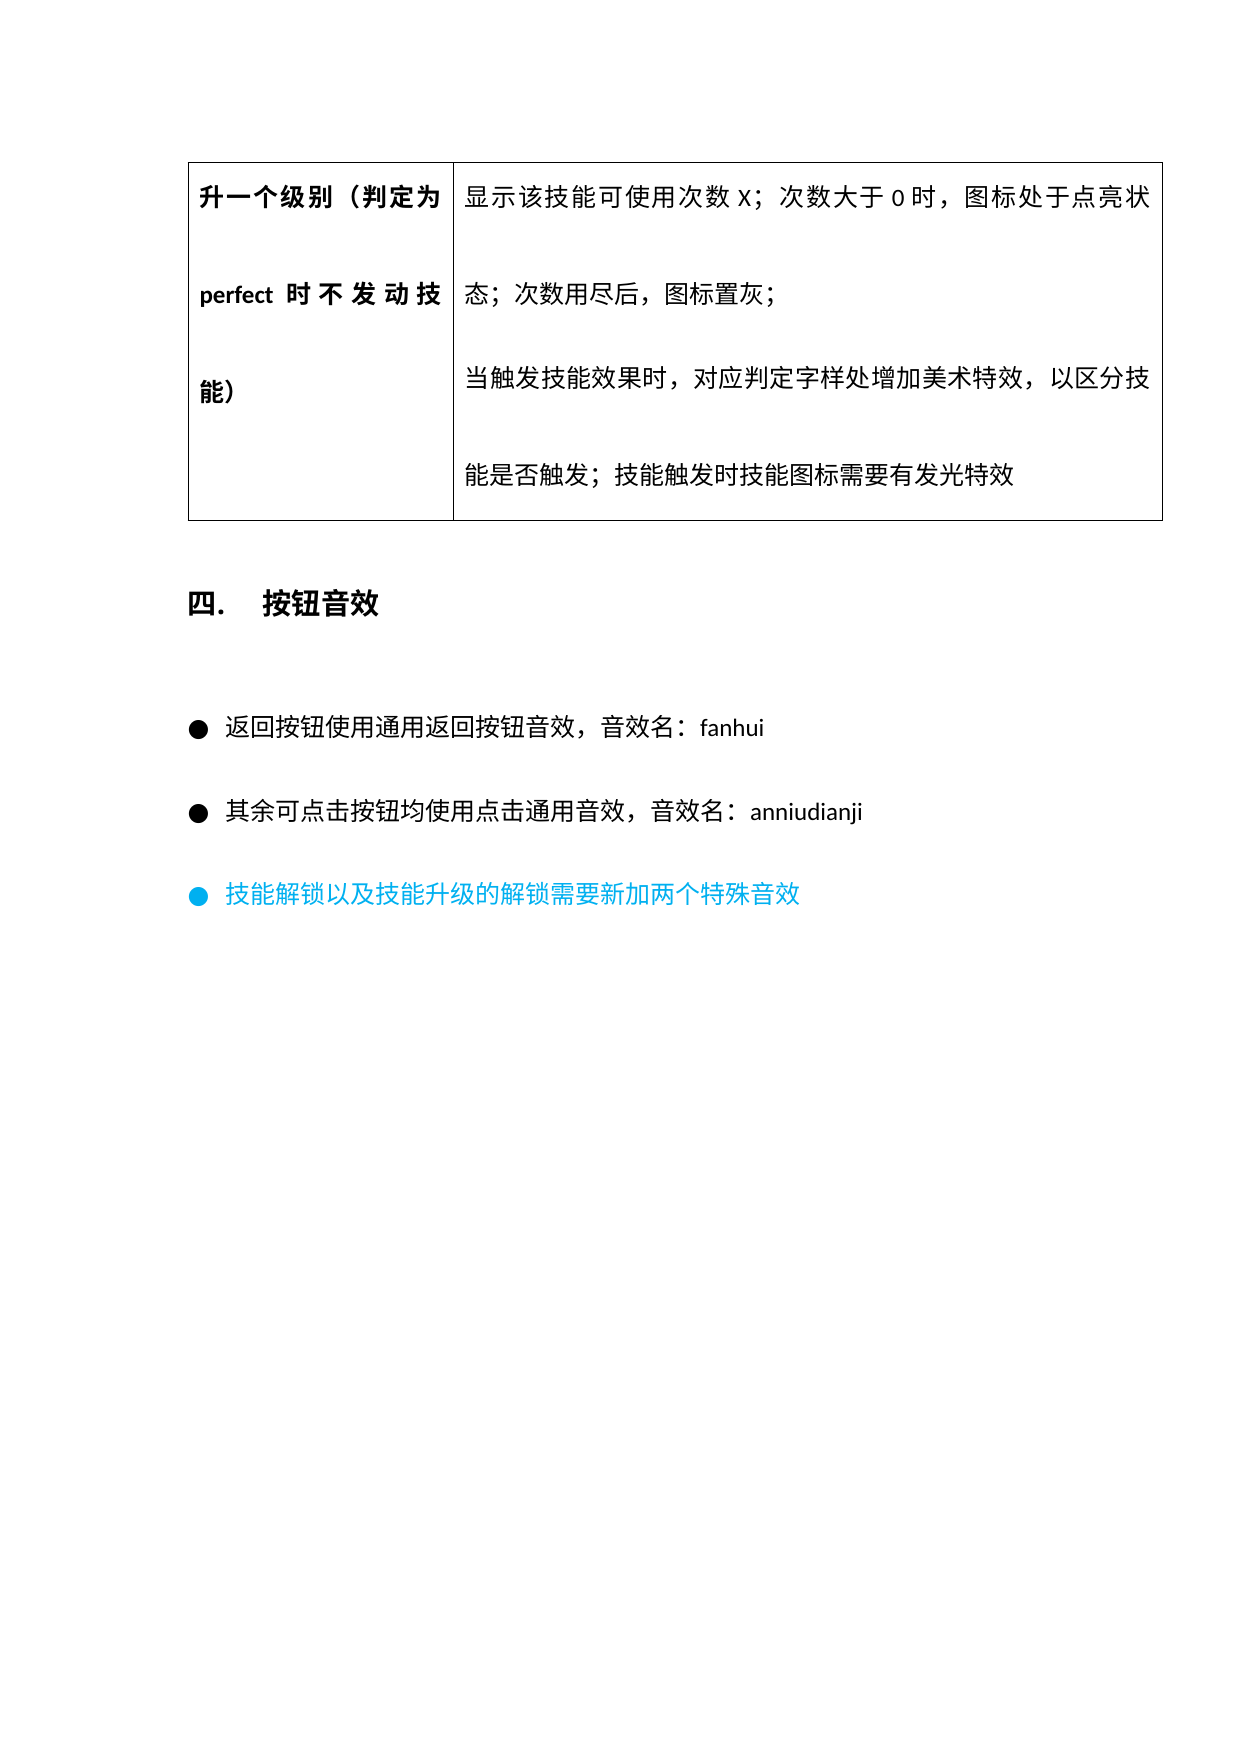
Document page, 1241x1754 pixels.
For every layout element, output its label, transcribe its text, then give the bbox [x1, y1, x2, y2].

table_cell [454, 163, 1162, 520]
list 技能解锁以及技能升级的解锁需要新加两个特殊音效 [187, 860, 1053, 925]
text 按钮音效 [187, 569, 1053, 634]
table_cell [189, 163, 453, 520]
list 其余可点击按钮均使用点击通用音效，音效名：anniudianji [187, 777, 1053, 842]
list 返回按钮使用通用返回按钮音效，音效名：fanhui [187, 693, 1053, 758]
